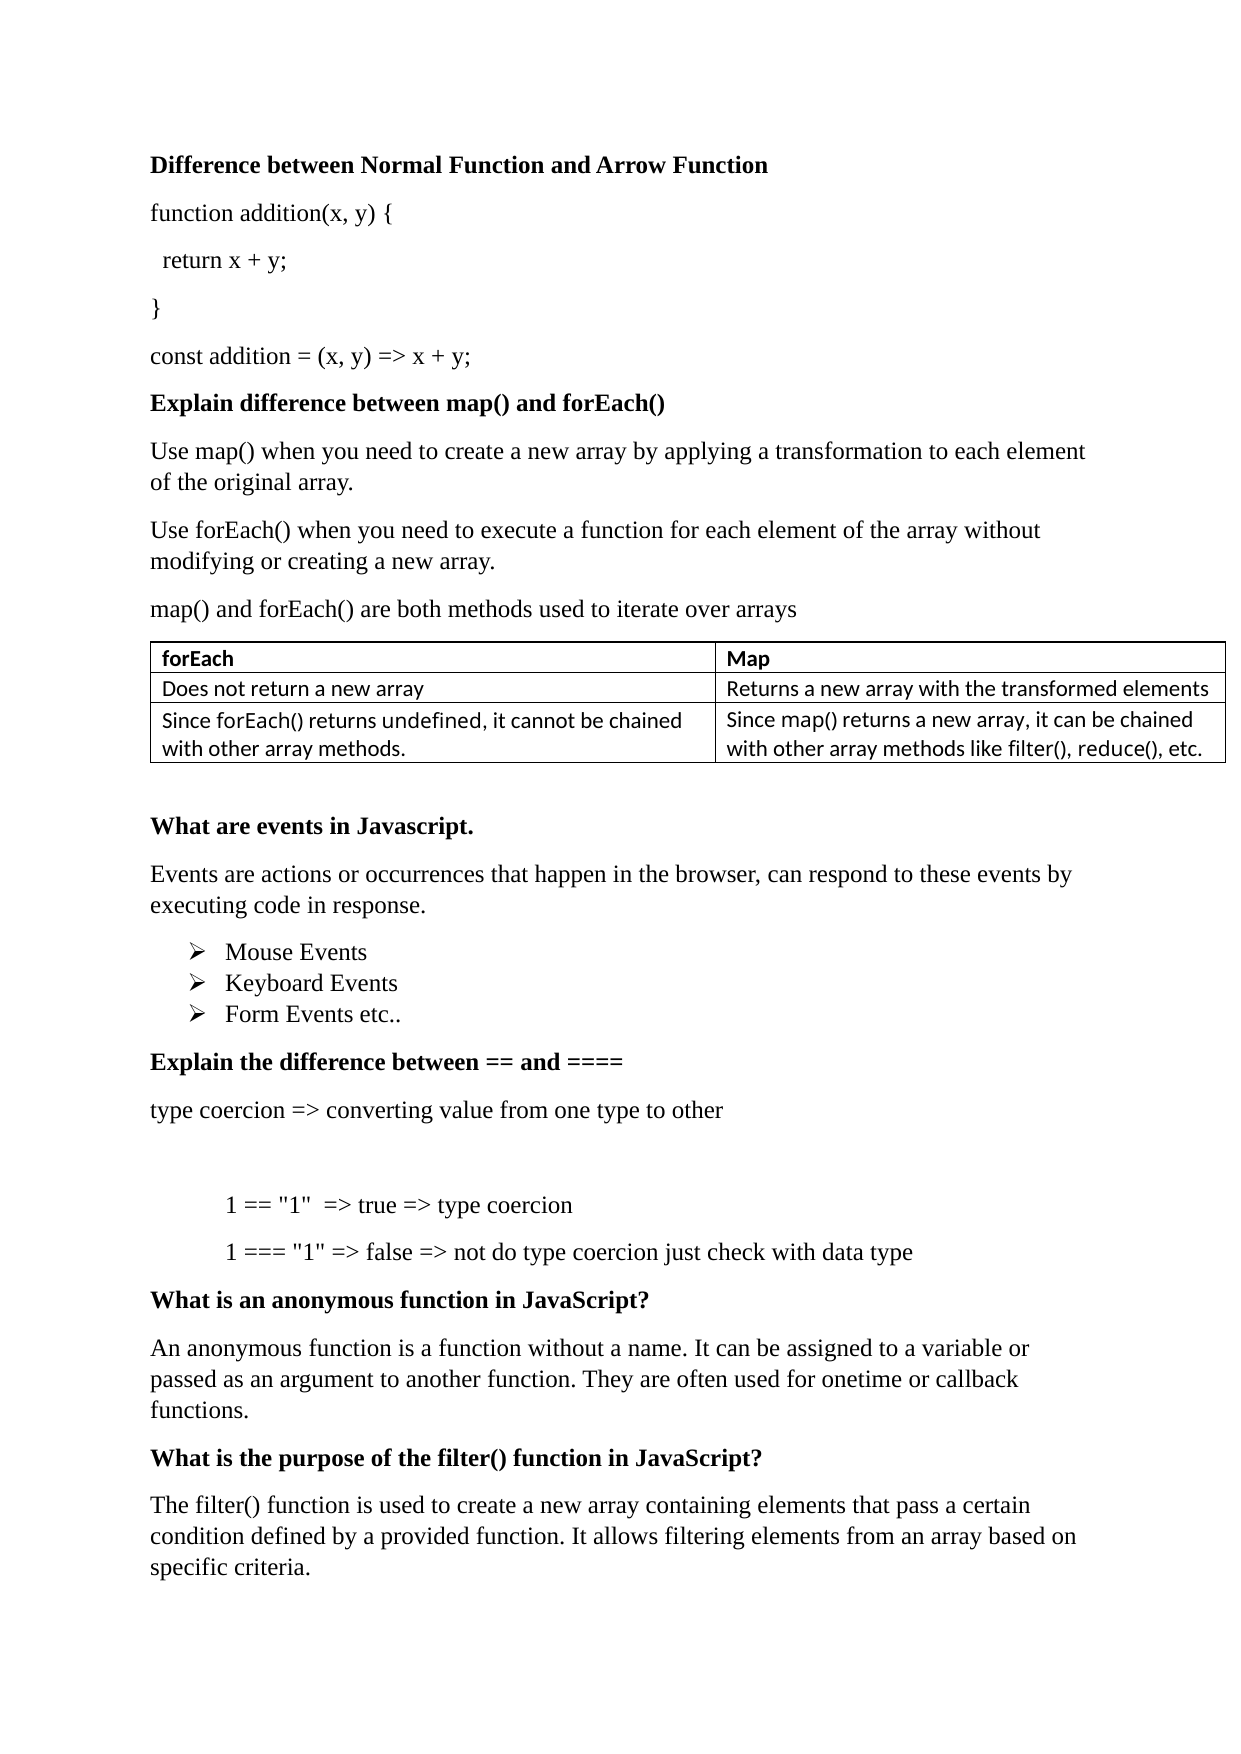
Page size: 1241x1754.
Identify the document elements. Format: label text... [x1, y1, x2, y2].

text Use map() when you need to create a new array by applying a transformation to each element of the original array. [150, 436, 1090, 496]
text function addition(x, y) { [150, 198, 1090, 226]
text An anonymous function is a function without a name. It can be assigned to a variable or passed as an argument to another function. They are often used for onetime or callback functions. [150, 1333, 1090, 1424]
text map() and forEach() are both methods used to iterate over arrays [150, 594, 1090, 622]
text What is the purpose of the filter() function in JavaScript? [150, 1443, 1090, 1471]
text What are events in Javascript. [150, 811, 1090, 840]
text 1 === "1" => false => not do type coercion just check with data type [150, 1237, 1090, 1266]
text 1 == "1" => true => type coercion [150, 1190, 1090, 1218]
text Use forEach() when you need to execute a function for each element of the array without modifying or creating a new array. [150, 515, 1090, 575]
text type coercion => converting value from one type to other [150, 1095, 1090, 1124]
table_cell Since map() returns a new array, it can be chained with other array methods like filter(), reduce(), etc. [716, 703, 1225, 762]
text The filter() function is used to create a new array containing elements that pass a certain condition defined by a provided function. It allows filtering elements from an array based on specific criteria. [150, 1490, 1090, 1581]
text Difference between Normal Function and Arrow Function [150, 150, 1090, 179]
table_cell Returns a new array with the transformed elements [716, 673, 1225, 702]
table_cell Since forEach() returns undefined, it cannot be chained with other array methods. [151, 703, 715, 762]
text Explain difference between map() and forEach() [150, 388, 1090, 417]
text } [150, 293, 1090, 322]
text Events are actions or occurrences that happen in the browser, can respond to these events by executing code in response. [150, 859, 1090, 918]
table_cell Does not return a new array [151, 673, 715, 702]
text const addition = (x, y) => x + y; [150, 341, 1090, 369]
list Form Events etc.. [187, 999, 1090, 1028]
list Keyboard Events [187, 968, 1090, 997]
table_header forEach [151, 643, 715, 672]
text What is an anonymous function in JavaScript? [150, 1285, 1090, 1314]
text Explain the difference between == and ==== [150, 1047, 1090, 1076]
list Mouse Events [187, 937, 1090, 966]
table_header Map [716, 643, 1225, 672]
text return x + y; [150, 245, 1090, 274]
